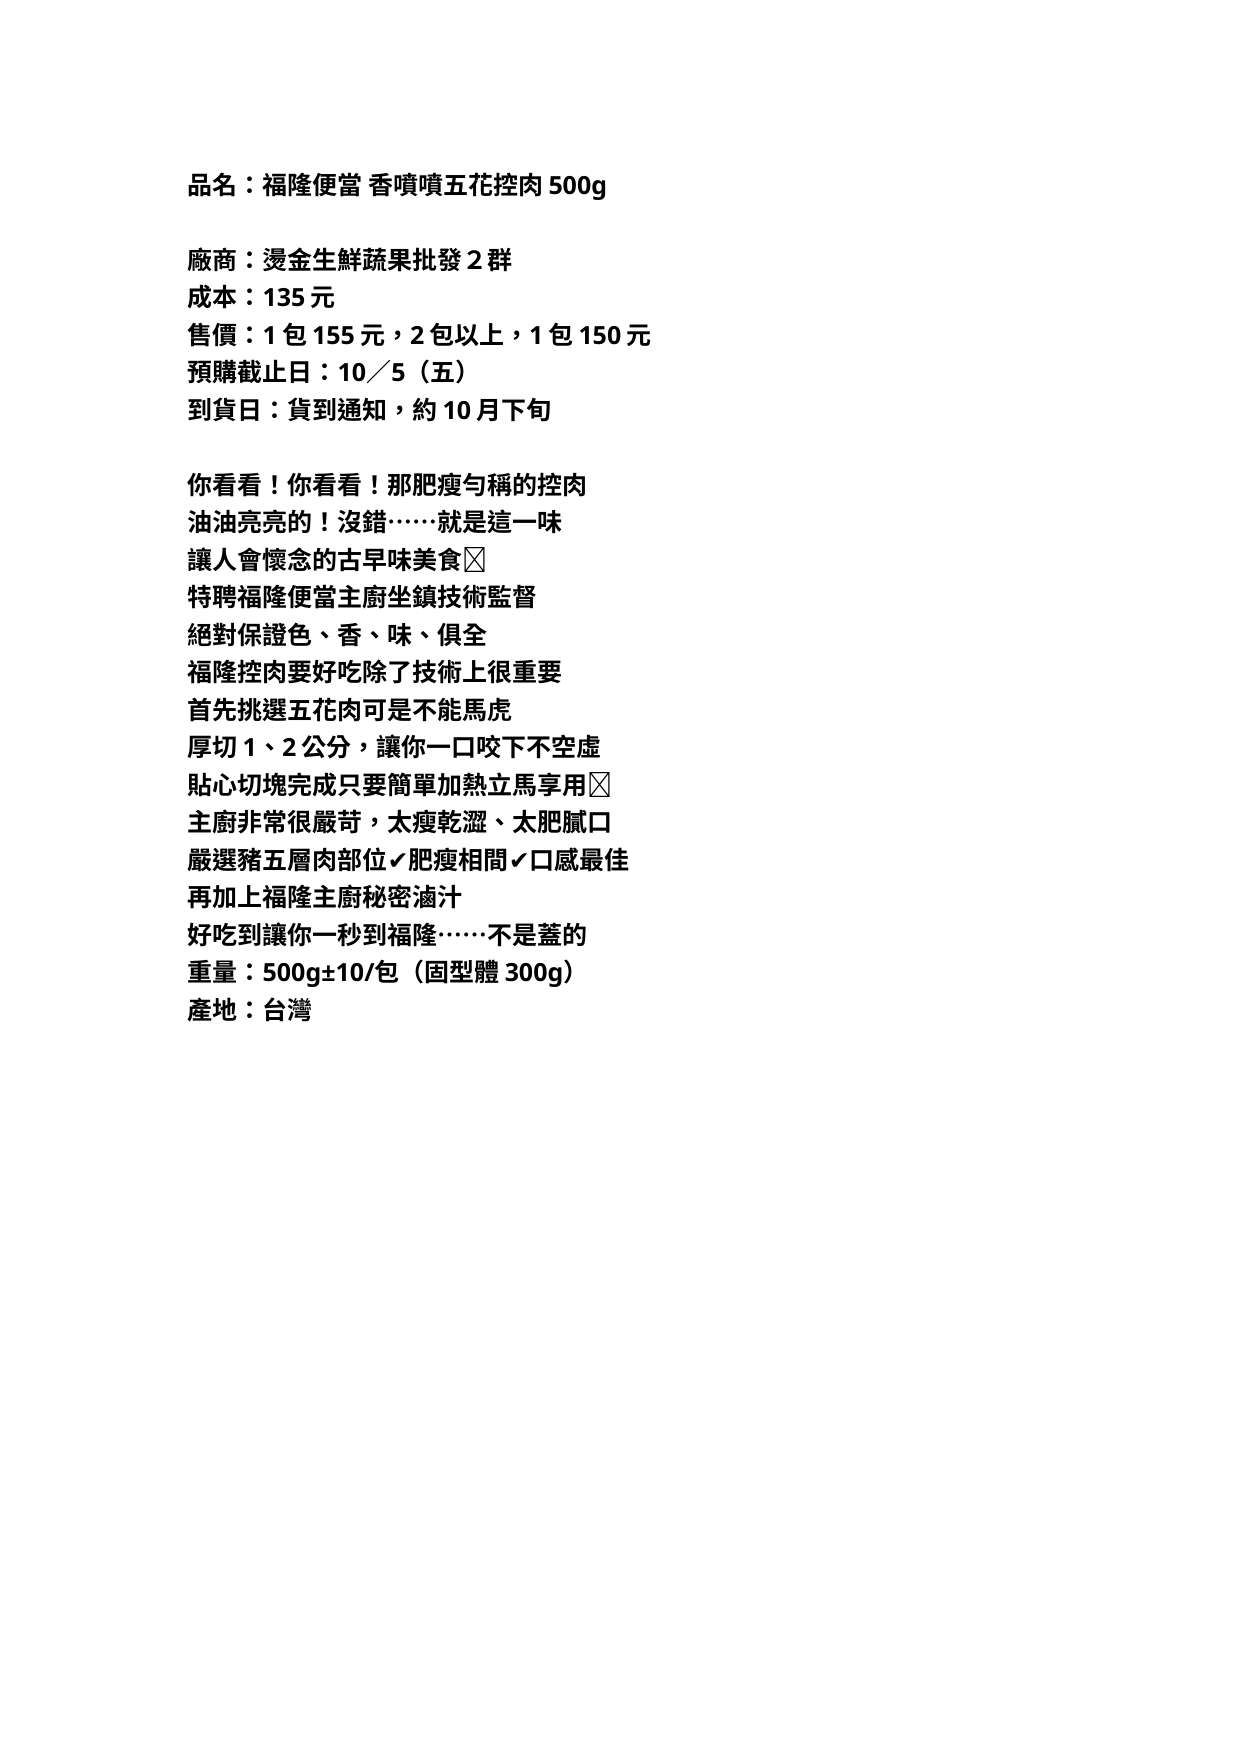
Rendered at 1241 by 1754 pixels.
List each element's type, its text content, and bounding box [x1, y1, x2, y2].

text 品名：福隆便當 香噴噴五花控肉500g [187, 164, 1053, 202]
text 成本：135元 [187, 277, 1053, 314]
text 嚴選豬五層肉部位✔️肥瘦相間✔️口感最佳 [187, 839, 1053, 877]
text 到貨日：貨到通知，約10月下旬 [187, 389, 1053, 427]
text 重量：500g±10/包（固型體300g） [187, 952, 1053, 989]
text 再加上福隆主廚秘密滷汁 [187, 877, 1053, 914]
text 廠商：燙金生鮮蔬果批發２群 [187, 239, 1053, 277]
text 特聘福隆便當主廚坐鎮技術監督 [187, 577, 1053, 614]
text 好吃到讓你一秒到福隆……不是蓋的 [187, 914, 1053, 952]
text 預購截止日：10／5（五） [187, 352, 1053, 389]
text 貼心切塊完成只要簡單加熱立馬享用✨ [187, 764, 1053, 802]
text 售價：1包155元，2包以上，1包150元 [187, 314, 1053, 352]
text 讓人會懷念的古早味美食🤤 [187, 539, 1053, 577]
text 產地：台灣 [187, 989, 1053, 1027]
text 絕對保證色、香、味、俱全 [187, 614, 1053, 652]
text 首先挑選五花肉可是不能馬虎 [187, 689, 1053, 727]
text 厚切1、2公分，讓你一口咬下不空虛 [187, 727, 1053, 764]
text 你看看！你看看！那肥瘦勻稱的控肉 [187, 464, 1053, 502]
text 油油亮亮的！沒錯……就是這一味 [187, 502, 1053, 539]
text 福隆控肉要好吃除了技術上很重要 [187, 652, 1053, 689]
text 主廚非常很嚴苛，太瘦乾澀、太肥膩口 [187, 802, 1053, 839]
